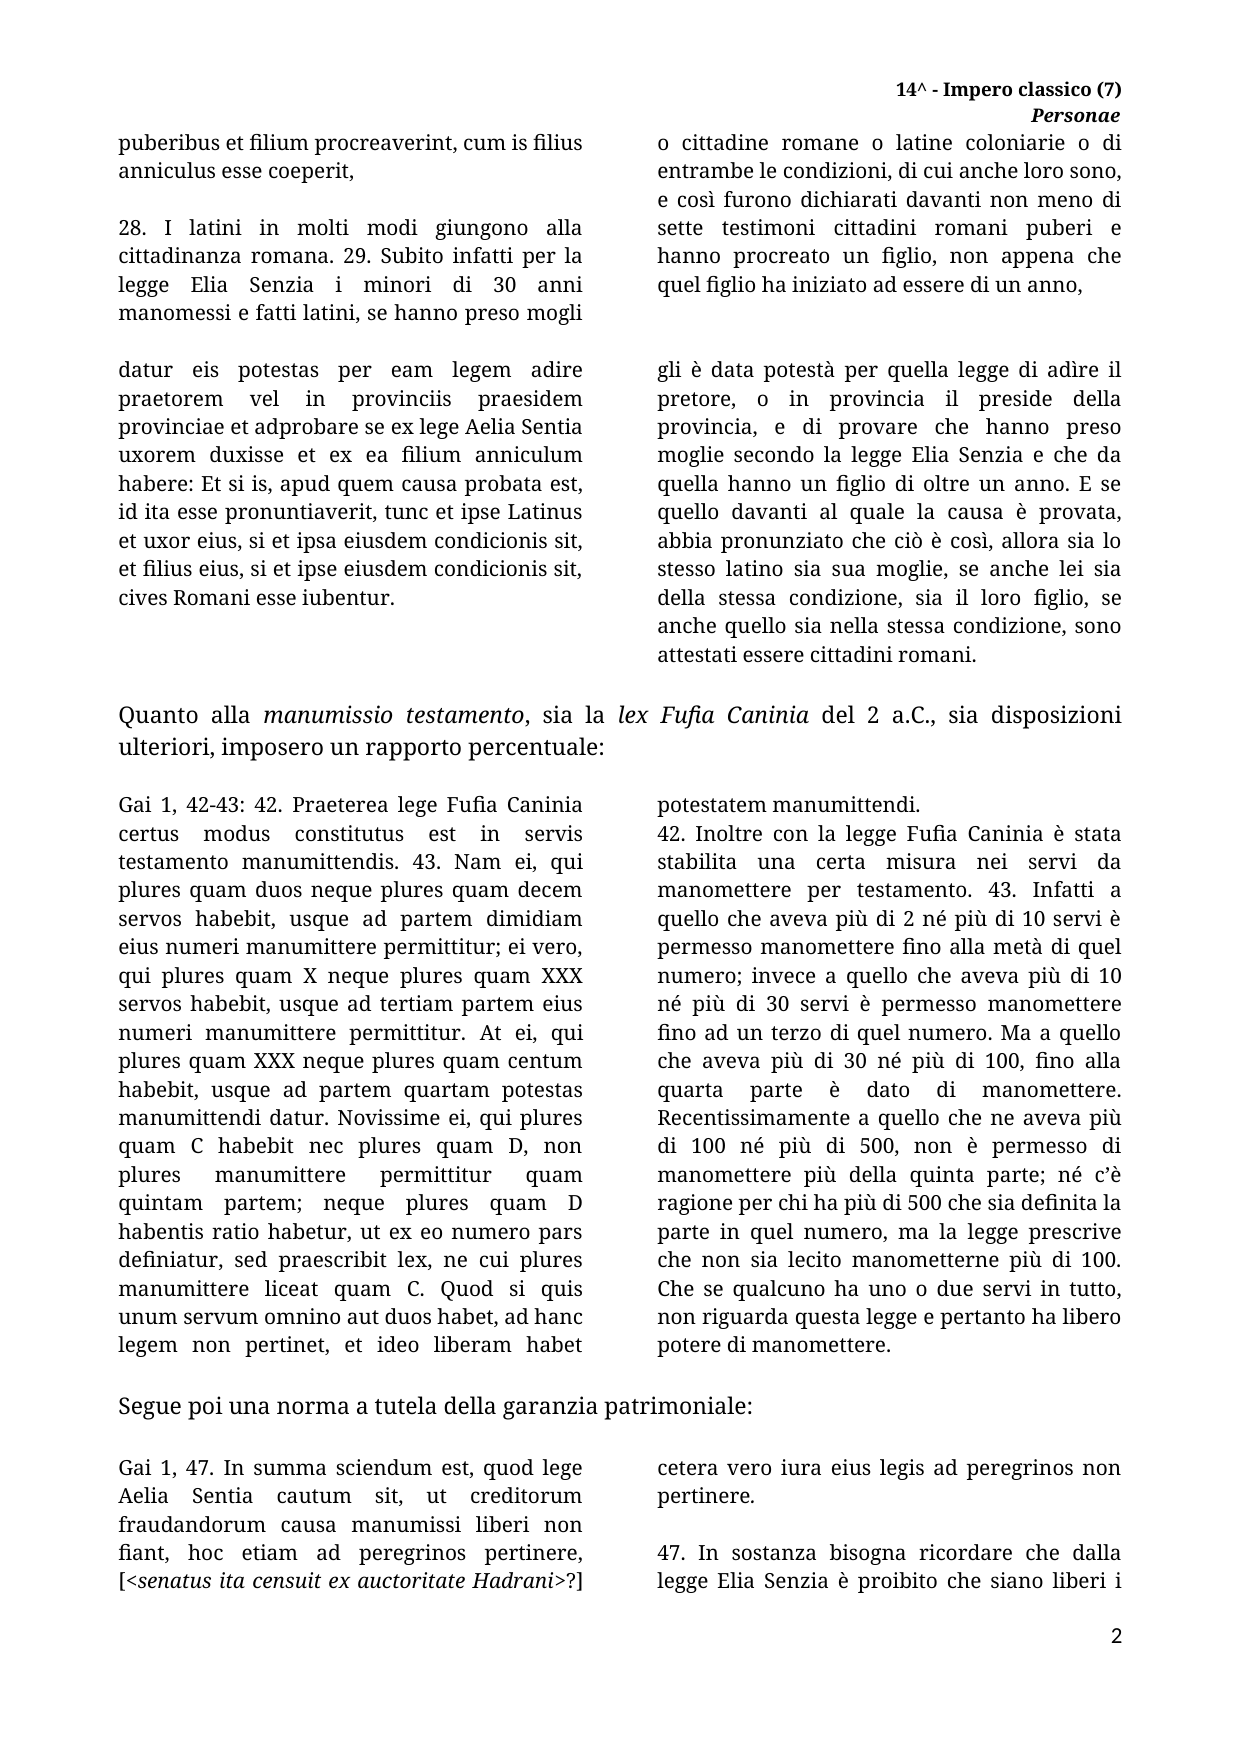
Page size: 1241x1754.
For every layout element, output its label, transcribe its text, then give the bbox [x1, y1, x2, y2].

text Gai 1, 47. In summa sciendum est, quod lege Aelia Sentia cautum sit, ut creditorum fraudandorum causa manumissi liberi non fiant, hoc etiam ad peregrinos pertinere, [<senatus ita censuit ex auctoritate Hadrani>?] cetera vero iura eius legis ad peregrinos non pertinere. [118, 1453, 583, 1595]
text 42. Inoltre con la legge Fufia Caninia è stata stabilita una certa misura nei servi da manomettere per testamento. 43. Infatti a quello che aveva più di 2 né più di 10 servi è permesso manomettere fino alla metà di quel numero; invece a quello che aveva più di 10 né più di 30 servi è permesso manomettere fino ad un terzo di quel numero. Ma a quello che aveva più di 30 né più di 100, fino alla quarta parte è dato di manomettere. Recentissimamente a quello che ne aveva più di 100 né più di 500, non è permesso di manomettere più della quinta parte; né c’è ragione per chi ha più di 500 che sia definita la parte in quel numero, ma la legge prescrive che non sia lecito manometterne più di 100. Che se qualcuno ha uno o due servi in tutto, non riguarda questa legge e pertanto ha libero potere di manomettere. [657, 819, 1122, 1359]
text Segue poi una norma a tutela della garanzia patrimoniale: [118, 1390, 1122, 1422]
text 28. I latini in molti modi giungono alla cittadinanza romana. 29. Subito infatti per la legge Elia Senzia i minori di 30 anni manomessi e fatti latini, se hanno preso mogli o cittadine romane o latine coloniarie o di entrambe le condizioni, di cui anche loro sono, e così furono dichiarati davanti non meno di sette testimoni cittadini romani puberi e hanno procreato un figlio, non appena che quel figlio ha iniziato ad essere di un anno, [657, 128, 1122, 298]
text 28. I latini in molti modi giungono alla cittadinanza romana. 29. Subito infatti per la legge Elia Senzia i minori di 30 anni manomessi e fatti latini, se hanno preso mogli o cittadine romane o latine coloniarie o di entrambe le condizioni, di cui anche loro sono, e così furono dichiarati davanti non meno di sette testimoni cittadini romani puberi e hanno procreato un figlio, non appena che quel figlio ha iniziato ad essere di un anno, [118, 213, 583, 327]
text datur eis potestas per eam legem adire praetorem vel in provinciis praesidem provinciae et adprobare se ex lege Aelia Sentia uxorem duxisse et ex ea filium anniculum habere: Et si is, apud quem causa probata est, id ita esse pronuntiaverit, tunc et ipse Latinus et uxor eius, si et ipsa eiusdem condicionis sit, et filius eius, si et ipse eiusdem condicionis sit, cives Romani esse iubentur. [118, 355, 583, 611]
text gli è data potestà per quella legge di adìre il pretore, o in provincia il preside della provincia, e di provare che hanno preso moglie secondo la legge Elia Senzia e che da quella hanno un figlio di oltre un anno. E se quello davanti al quale la causa è provata, abbia pronunziato che ciò è così, allora sia lo stesso latino sia sua moglie, se anche lei sia della stessa condizione, sia il loro figlio, se anche quello sia nella stessa condizione, sono attestati essere cittadini romani. [657, 355, 1122, 668]
text Gai 1, 42-43: 42. Praeterea lege Fufia Caninia certus modus constitutus est in servis testamento manumittendis. 43. Nam ei, qui plures quam duos neque plures quam decem servos habebit, usque ad partem dimidiam eius numeri manumittere permittitur; ei vero, qui plures quam X neque plures quam XXX servos habebit, usque ad tertiam partem eius numeri manumittere permittitur. At ei, qui plures quam XXX neque plures quam centum habebit, usque ad partem quartam potestas manumittendi datur. Novissime ei, qui plures quam C habebit nec plures quam D, non plures manumittere permittitur quam quintam partem; neque plures quam D habentis ratio habetur, ut ex eo numero pars definiatur, sed praescribit lex, ne cui plures manumittere liceat quam C. Quod si quis unum servum omnino aut duos habet, ad hanc legem non pertinet, et ideo liberam habet potestatem manumittendi. [118, 790, 583, 1359]
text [118, 128, 583, 185]
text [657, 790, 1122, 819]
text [657, 1538, 1122, 1595]
text Gai 1, 47. In summa sciendum est, quod lege Aelia Sentia cautum sit, ut creditorum fraudandorum causa manumissi liberi non fiant, hoc etiam ad peregrinos pertinere, [<senatus ita censuit ex auctoritate Hadrani>?] cetera vero iura eius legis ad peregrinos non pertinere. [657, 1453, 1122, 1510]
text Quanto alla manumissio testamento, sia la lex Fufia Caninia del 2 a.C., sia disposizioni ulteriori, imposero un rapporto percentuale: [118, 699, 1122, 762]
